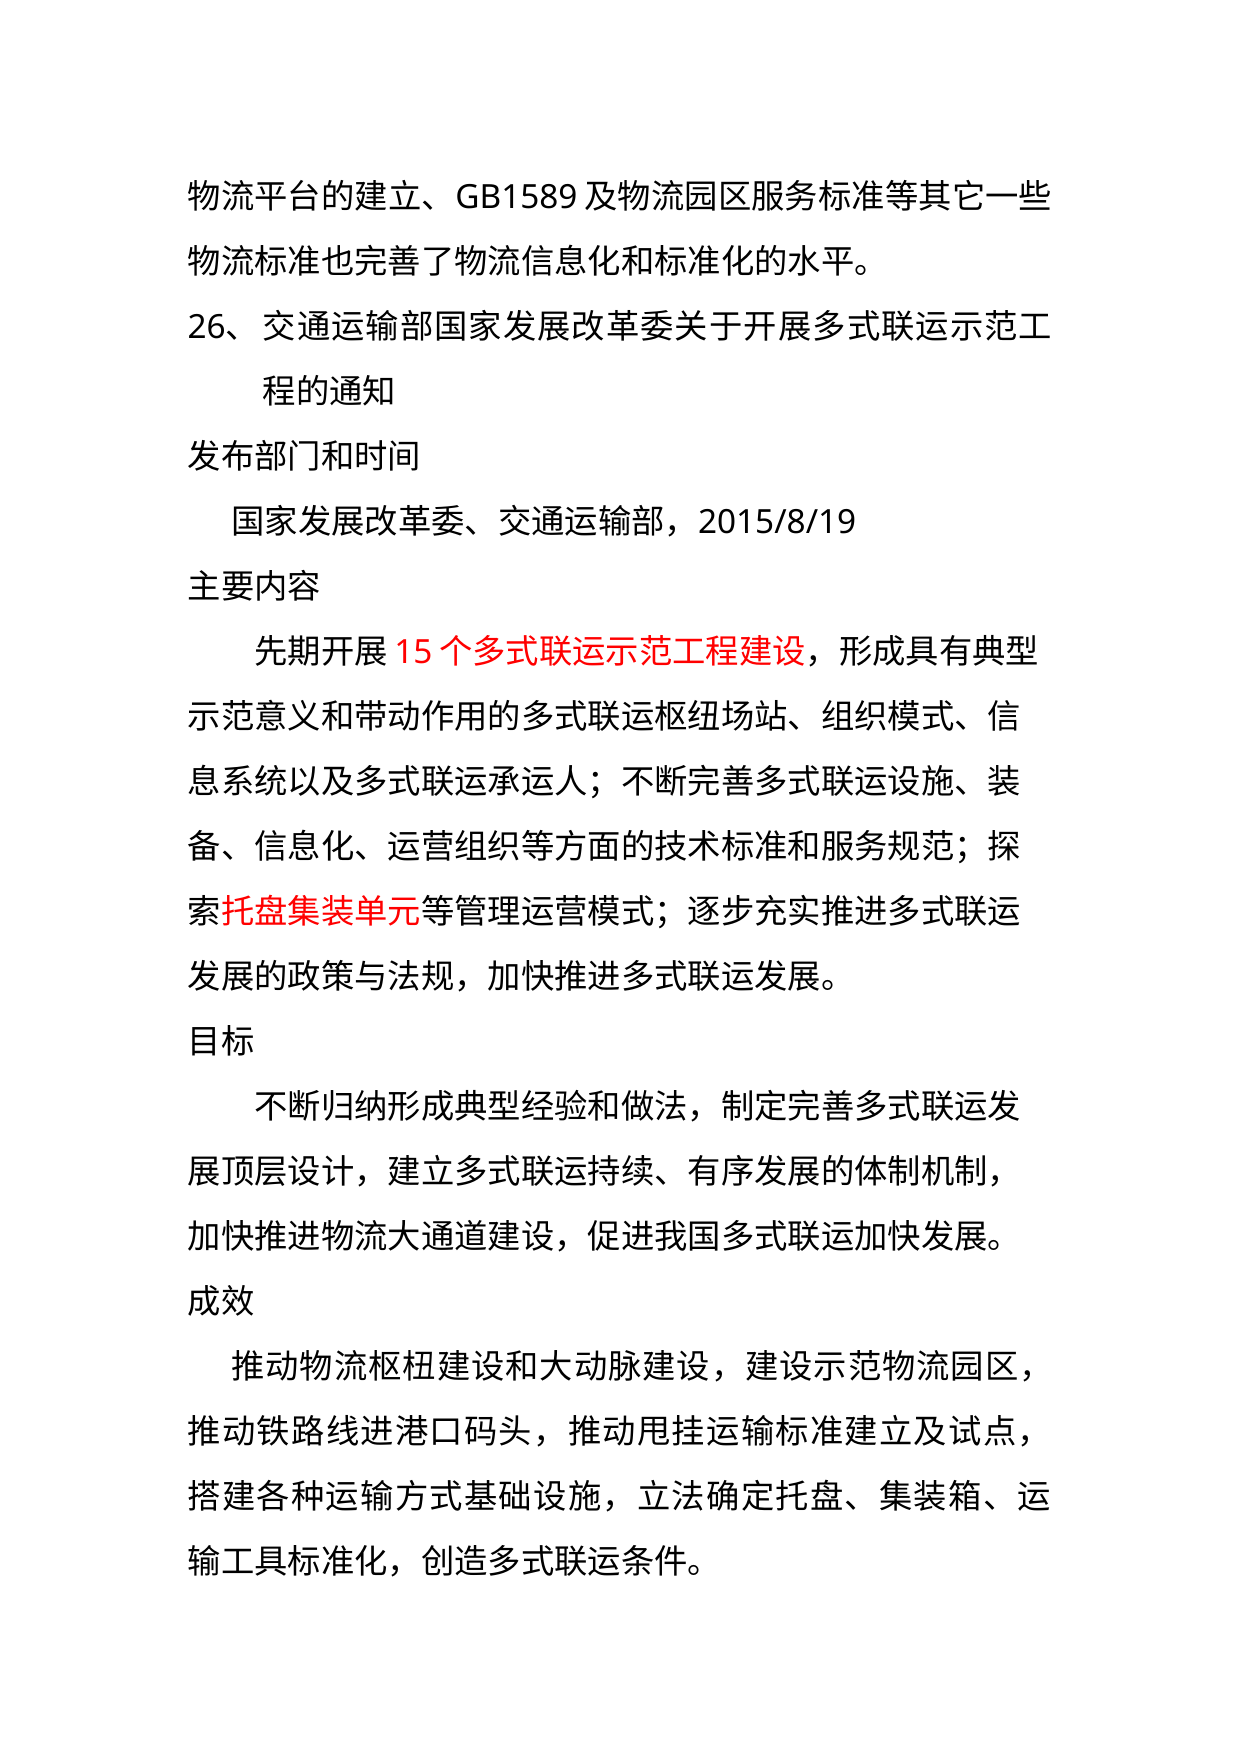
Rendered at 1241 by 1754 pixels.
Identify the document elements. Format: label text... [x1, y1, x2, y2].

text 国家发展改革委、交通运输部，2015/8/19 [187, 487, 1053, 552]
list 交通运输部国家发展改革委关于开展多式联运示范工程的通知 [187, 292, 1053, 422]
text 不断归纳形成典型经验和做法，制定完善多式联运发展顶层设计，建立多式联运持续、有序发展的体制机制，加快推进物流大通道建设，促进我国多式联运加快发展。 [187, 1072, 1053, 1267]
text 推动物流枢杻建设和大动脉建设，建设示范物流园区，推动铁路线进港口码头，推动甩挂运输标准建立及试点，搭建各种运输方式基础设施，立法确定托盘、集装箱、运输工具标准化，创造多式联运条件。 [187, 1332, 1053, 1592]
text 主要内容 [187, 552, 1053, 617]
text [187, 162, 1053, 292]
text 先期开展15个多式联运示范工程建设，形成具有典型示范意义和带动作用的多式联运枢纽场站、组织模式、信息系统以及多式联运承运人；不断完善多式联运设施、装备、信息化、运营组织等方面的技术标准和服务规范；探索托盘集装单元等管理运营模式；逐步充实推进多式联运发展的政策与法规，加快推进多式联运发展。 [187, 617, 1053, 1007]
text 目标 [187, 1007, 1053, 1072]
text 成效 [187, 1267, 1053, 1332]
text 发布部门和时间 [187, 422, 1053, 487]
